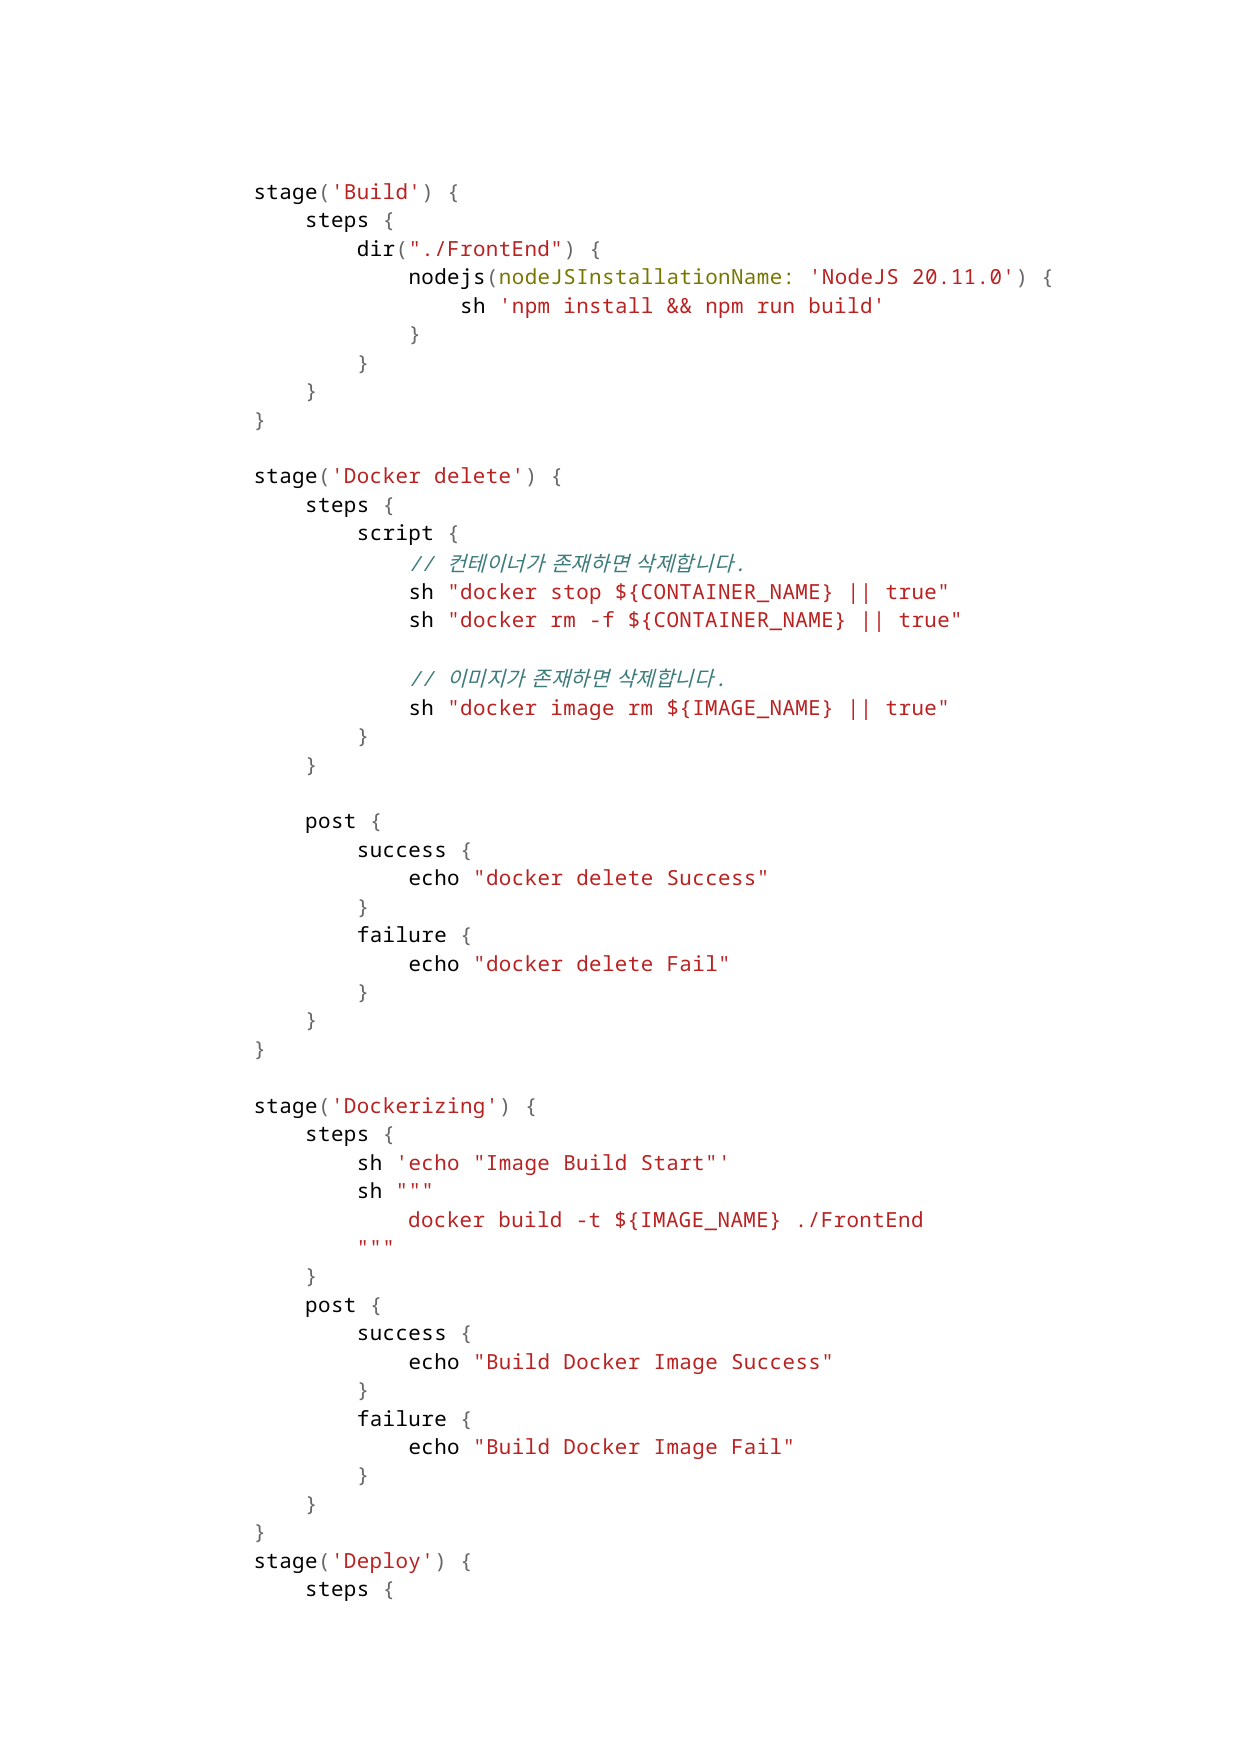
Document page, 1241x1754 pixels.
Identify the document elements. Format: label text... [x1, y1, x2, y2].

text } [150, 1489, 1090, 1517]
text echo "Build Docker Image Fail" [150, 1432, 1090, 1461]
text steps { [150, 490, 1090, 518]
text """ [150, 1233, 1090, 1262]
text docker build -t ${IMAGE_NAME} ./FrontEnd [150, 1205, 1090, 1233]
text } [150, 721, 1090, 750]
text } [150, 1006, 1090, 1034]
text } [150, 977, 1090, 1006]
text } [150, 750, 1090, 778]
text } [150, 348, 1090, 376]
text } [150, 1461, 1090, 1489]
text sh """ [150, 1176, 1090, 1205]
text } [150, 1517, 1090, 1546]
text echo "Build Docker Image Success" [150, 1347, 1090, 1375]
text } [150, 319, 1090, 348]
text } [150, 1375, 1090, 1404]
text steps { [150, 1574, 1090, 1603]
text post { [150, 807, 1090, 835]
text stage('Dockerizing') { [150, 1091, 1090, 1119]
text // 컨테이너가 존재하면 삭제합니다. [150, 547, 1090, 577]
text echo "docker delete Fail" [150, 949, 1090, 977]
text nodejs(nodeJSInstallationName: 'NodeJS 20.11.0') { [150, 262, 1090, 291]
text sh "docker image rm ${IMAGE_NAME} || true" [150, 693, 1090, 721]
text failure { [150, 920, 1090, 949]
text success { [150, 1318, 1090, 1347]
text } [150, 405, 1090, 433]
text success { [150, 835, 1090, 863]
text stage('Build') { [150, 177, 1090, 206]
text failure { [150, 1404, 1090, 1432]
text sh "docker stop ${CONTAINER_NAME} || true" [150, 577, 1090, 606]
text stage('Docker delete') { [150, 462, 1090, 490]
text sh 'echo "Image Build Start"' [150, 1148, 1090, 1176]
text steps { [150, 206, 1090, 234]
text dir("./FrontEnd") { [150, 234, 1090, 262]
text sh "docker rm -f ${CONTAINER_NAME} || true" [150, 606, 1090, 634]
text } [150, 892, 1090, 920]
text stage('Deploy') { [150, 1546, 1090, 1574]
text } [150, 1034, 1090, 1062]
text post { [150, 1290, 1090, 1318]
text } [150, 376, 1090, 405]
text script { [150, 518, 1090, 547]
text sh 'npm install && npm run build' [150, 291, 1090, 319]
text echo "docker delete Success" [150, 863, 1090, 892]
text steps { [150, 1119, 1090, 1148]
text // 이미지가 존재하면 삭제합니다. [150, 662, 1090, 693]
text } [150, 1262, 1090, 1290]
